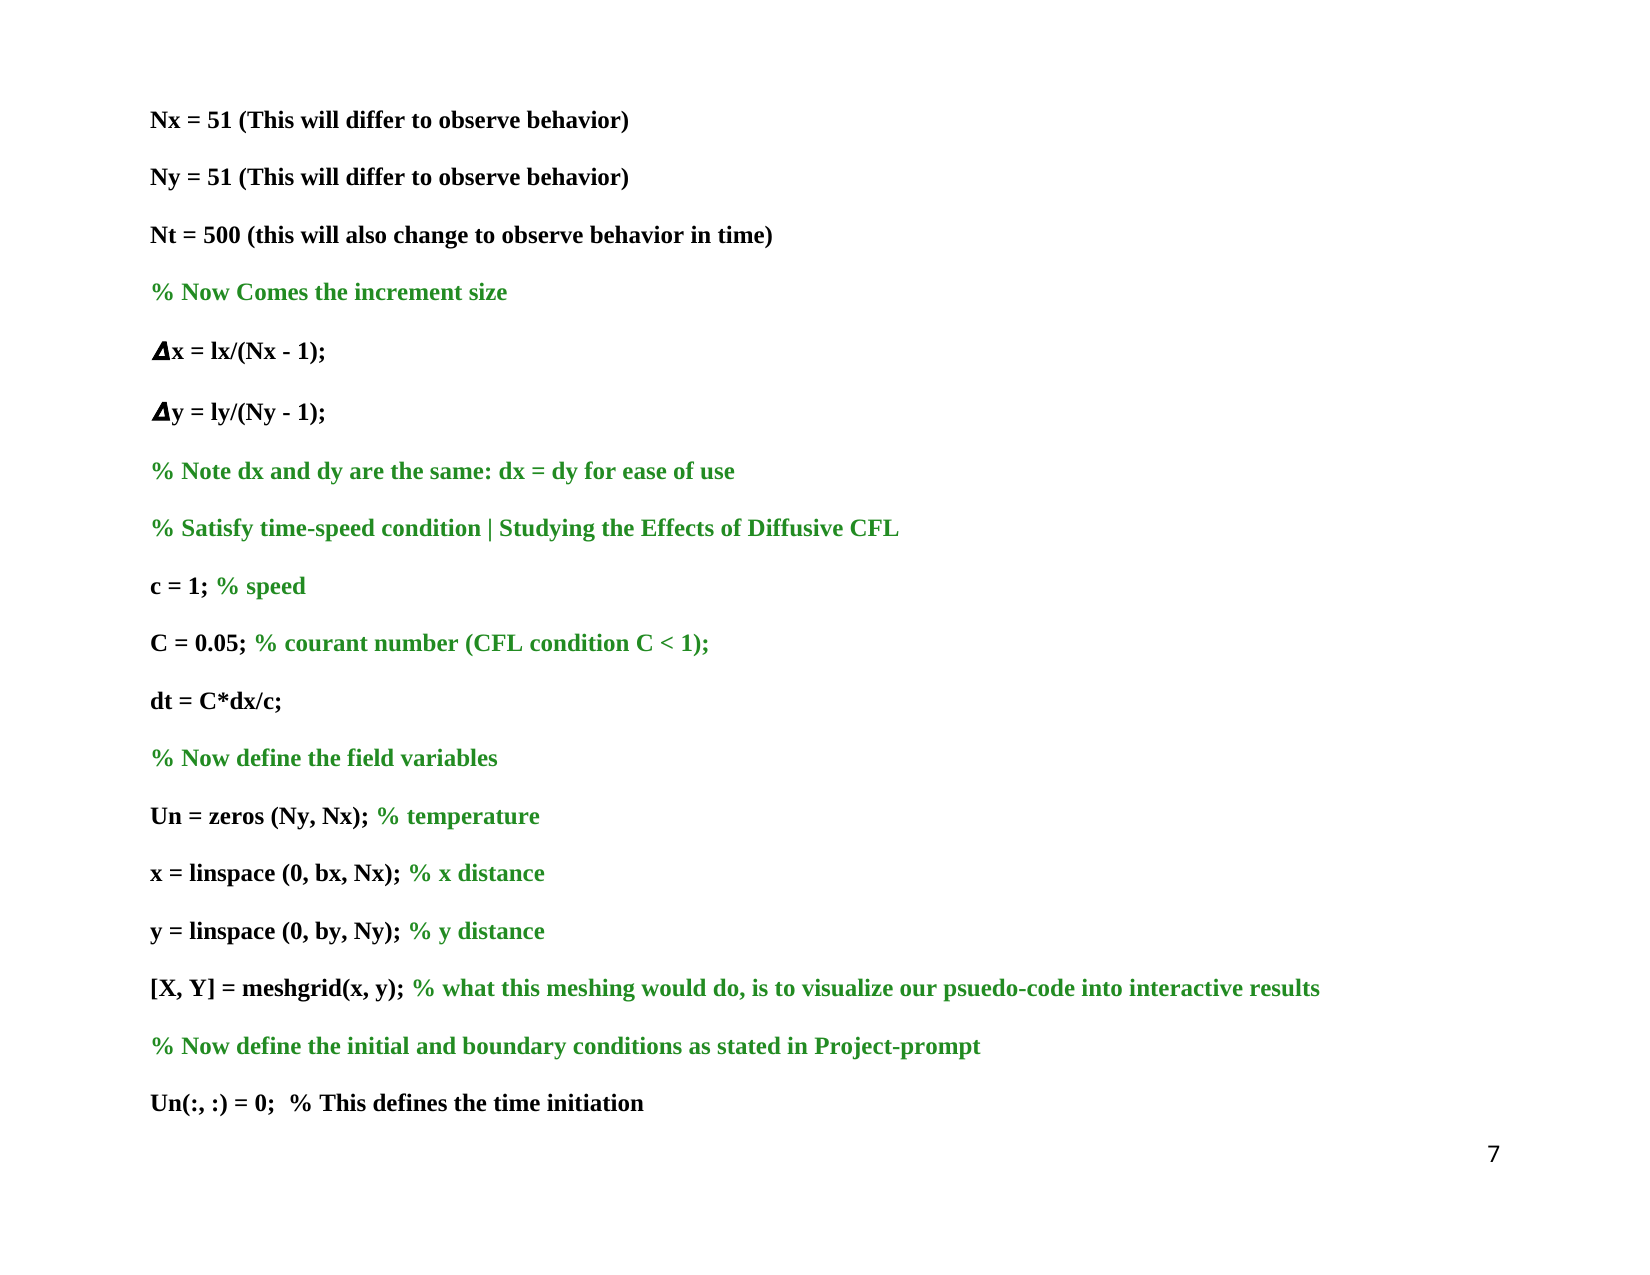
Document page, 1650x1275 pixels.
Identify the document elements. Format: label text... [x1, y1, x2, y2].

text dt = C*dx/c; [150, 686, 1500, 714]
text % Note dx and dy are the same: dx = dy for ease of use [150, 456, 1500, 484]
text 𝞓x = lx/(Nx - 1); [150, 335, 1500, 365]
text y = linspace (0, by, Ny); % y distance [150, 916, 1500, 944]
text Nt = 500 (this will also change to observe behavior in time) [150, 220, 1500, 249]
text % Now define the field variables [150, 743, 1500, 772]
text Ny = 51 (This will differ to observe behavior) [150, 162, 1500, 191]
text % Now Comes the increment size [150, 277, 1500, 306]
text c = 1; % speed [150, 571, 1500, 599]
text C = 0.05; % courant number (CFL condition C < 1); [150, 628, 1500, 657]
text % Satisfy time-speed condition | Studying the Effects of Diffusive CFL [150, 513, 1500, 542]
text Un = zeros (Ny, Nx); % temperature [150, 801, 1500, 829]
text 𝞓y = ly/(Ny - 1); [150, 395, 1500, 426]
text Nx = 51 (This will differ to observe behavior) [150, 105, 1500, 134]
text % Now define the initial and boundary conditions as stated in Project-prompt [150, 1031, 1500, 1059]
text Un(:, :) = 0; % This defines the time initiation [150, 1088, 1500, 1117]
text x = linspace (0, bx, Nx); % x distance [150, 858, 1500, 887]
text [X, Y] = meshgrid(x, y); % what this meshing would do, is to visualize our psuedo-code into interactive results [150, 973, 1500, 1002]
